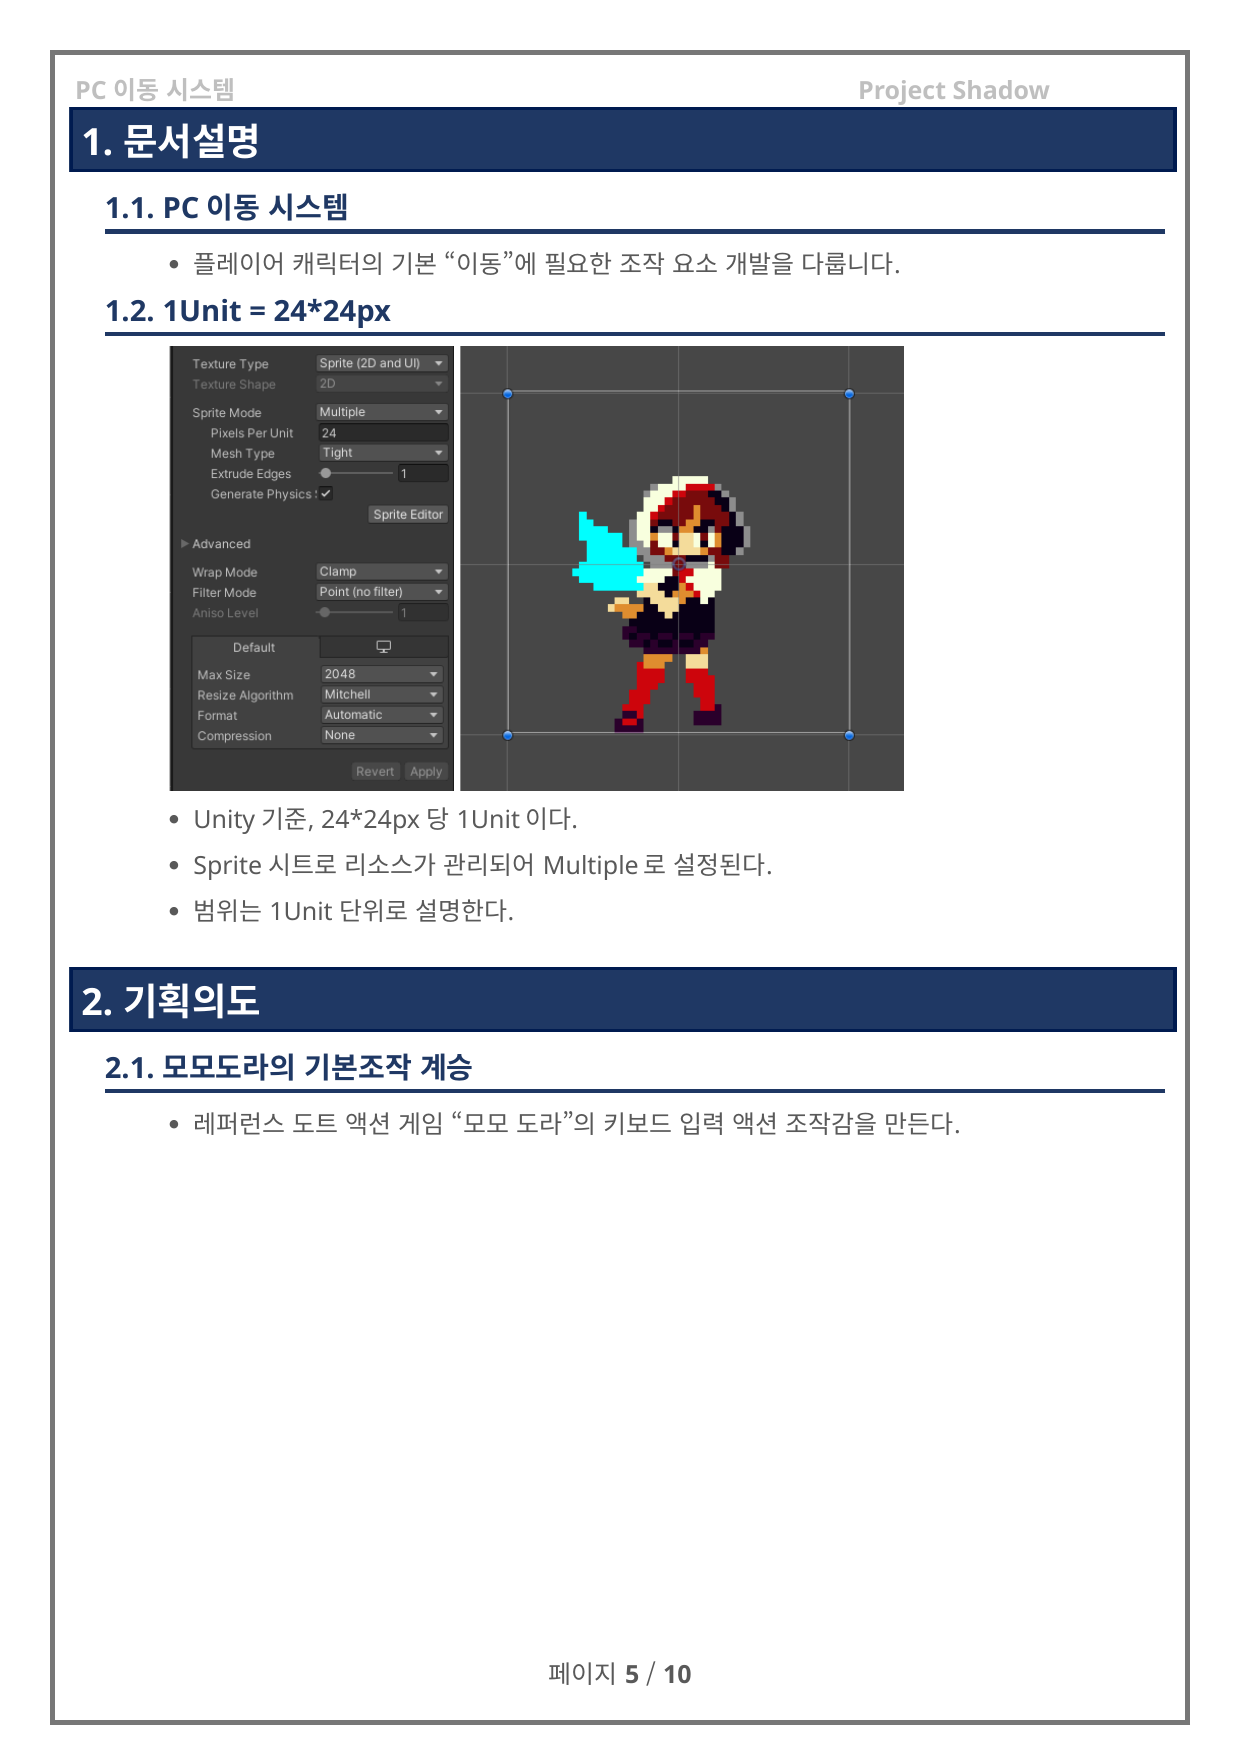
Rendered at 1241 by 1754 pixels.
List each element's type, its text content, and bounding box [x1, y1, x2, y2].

text 범위는 1Unit 단위로 설명한다. [169, 891, 1165, 927]
text 레퍼런스 도트 액션 게임 “모모 도라”의 키보드 입력 액션 조작감을 만든다. [169, 1104, 1165, 1140]
text 기획의도 [73, 970, 1173, 1029]
picture [460, 346, 904, 791]
text 1Unit = 24*24px [104, 290, 1165, 336]
text PC 이동 시스템 [104, 184, 1165, 234]
text 모모도라의 기본조작 계승 [104, 1044, 1165, 1093]
text Sprite 시트로 리소스가 관리되어 Multiple로 설정된다. [169, 845, 1165, 882]
picture [169, 346, 454, 791]
text 문서설명 [73, 110, 1173, 169]
text 플레이어 캐릭터의 기본 “이동”에 필요한 조작 요소 개발을 다룹니다. [169, 244, 1165, 280]
text Unity 기준, 24*24px 당 1Unit이다. [169, 799, 1165, 836]
